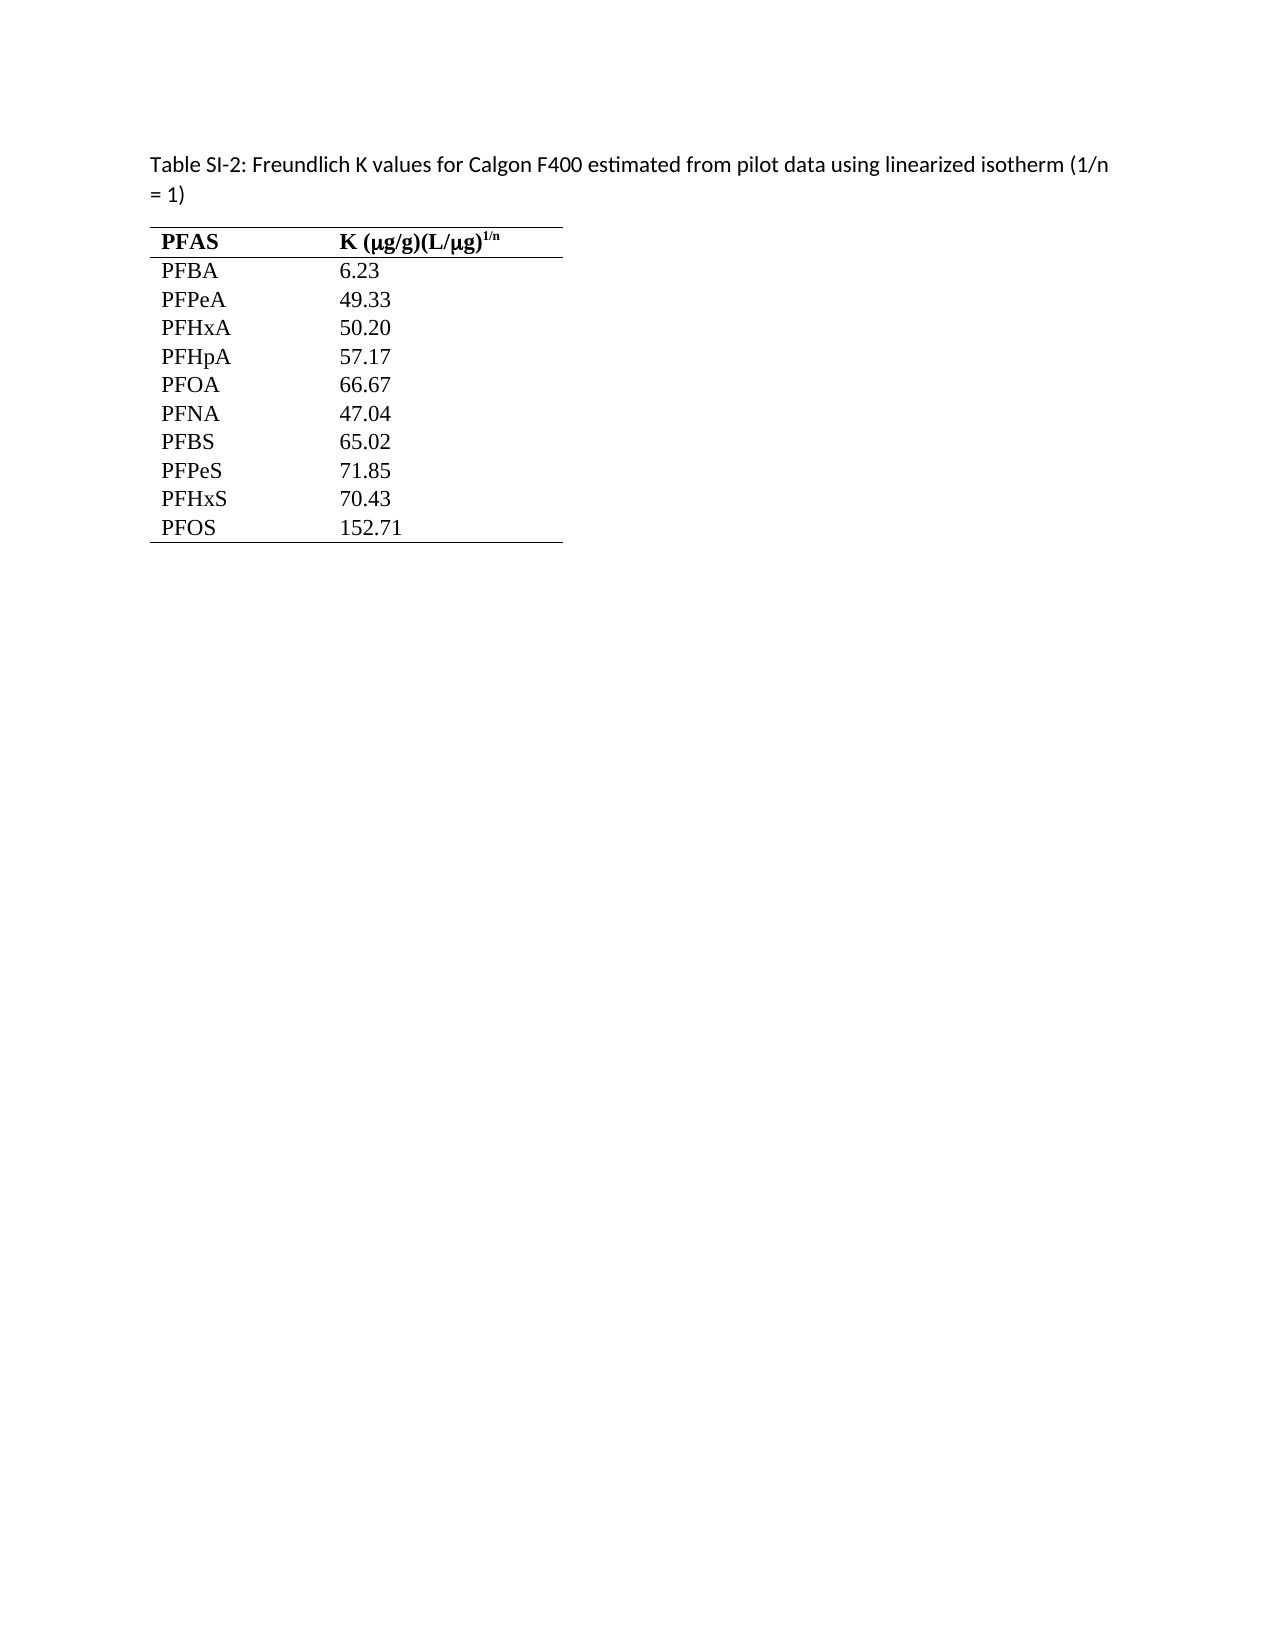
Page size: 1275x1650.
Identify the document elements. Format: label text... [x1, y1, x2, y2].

table_header K (g/g)(L/g)1/n [328, 228, 562, 257]
table_cell PFOS [150, 514, 328, 542]
text Table SI-2: Freundlich K values for Calgon F400 estimated from pilot data using linearized isotherm (1/n = 1) [150, 150, 1125, 208]
table_cell PFHxS [150, 485, 328, 513]
table_cell 66.67 [328, 371, 562, 400]
table_cell 152.71 [328, 514, 562, 542]
table_cell PFBA [150, 258, 328, 286]
table_cell 65.02 [328, 428, 562, 457]
table_cell 70.43 [328, 485, 562, 513]
table_cell PFOA [150, 371, 328, 400]
table_cell 71.85 [328, 457, 562, 485]
table_cell 50.20 [328, 315, 562, 343]
table_cell PFHpA [150, 343, 328, 371]
table_cell PFBS [150, 428, 328, 457]
table_cell PFHxA [150, 315, 328, 343]
table_cell 49.33 [328, 286, 562, 314]
table_cell 57.17 [328, 343, 562, 371]
table_header PFAS [150, 228, 328, 257]
table_cell PFNA [150, 400, 328, 428]
table_cell 6.23 [328, 258, 562, 286]
table_cell PFPeS [150, 457, 328, 485]
table_cell 47.04 [328, 400, 562, 428]
table_cell PFPeA [150, 286, 328, 314]
